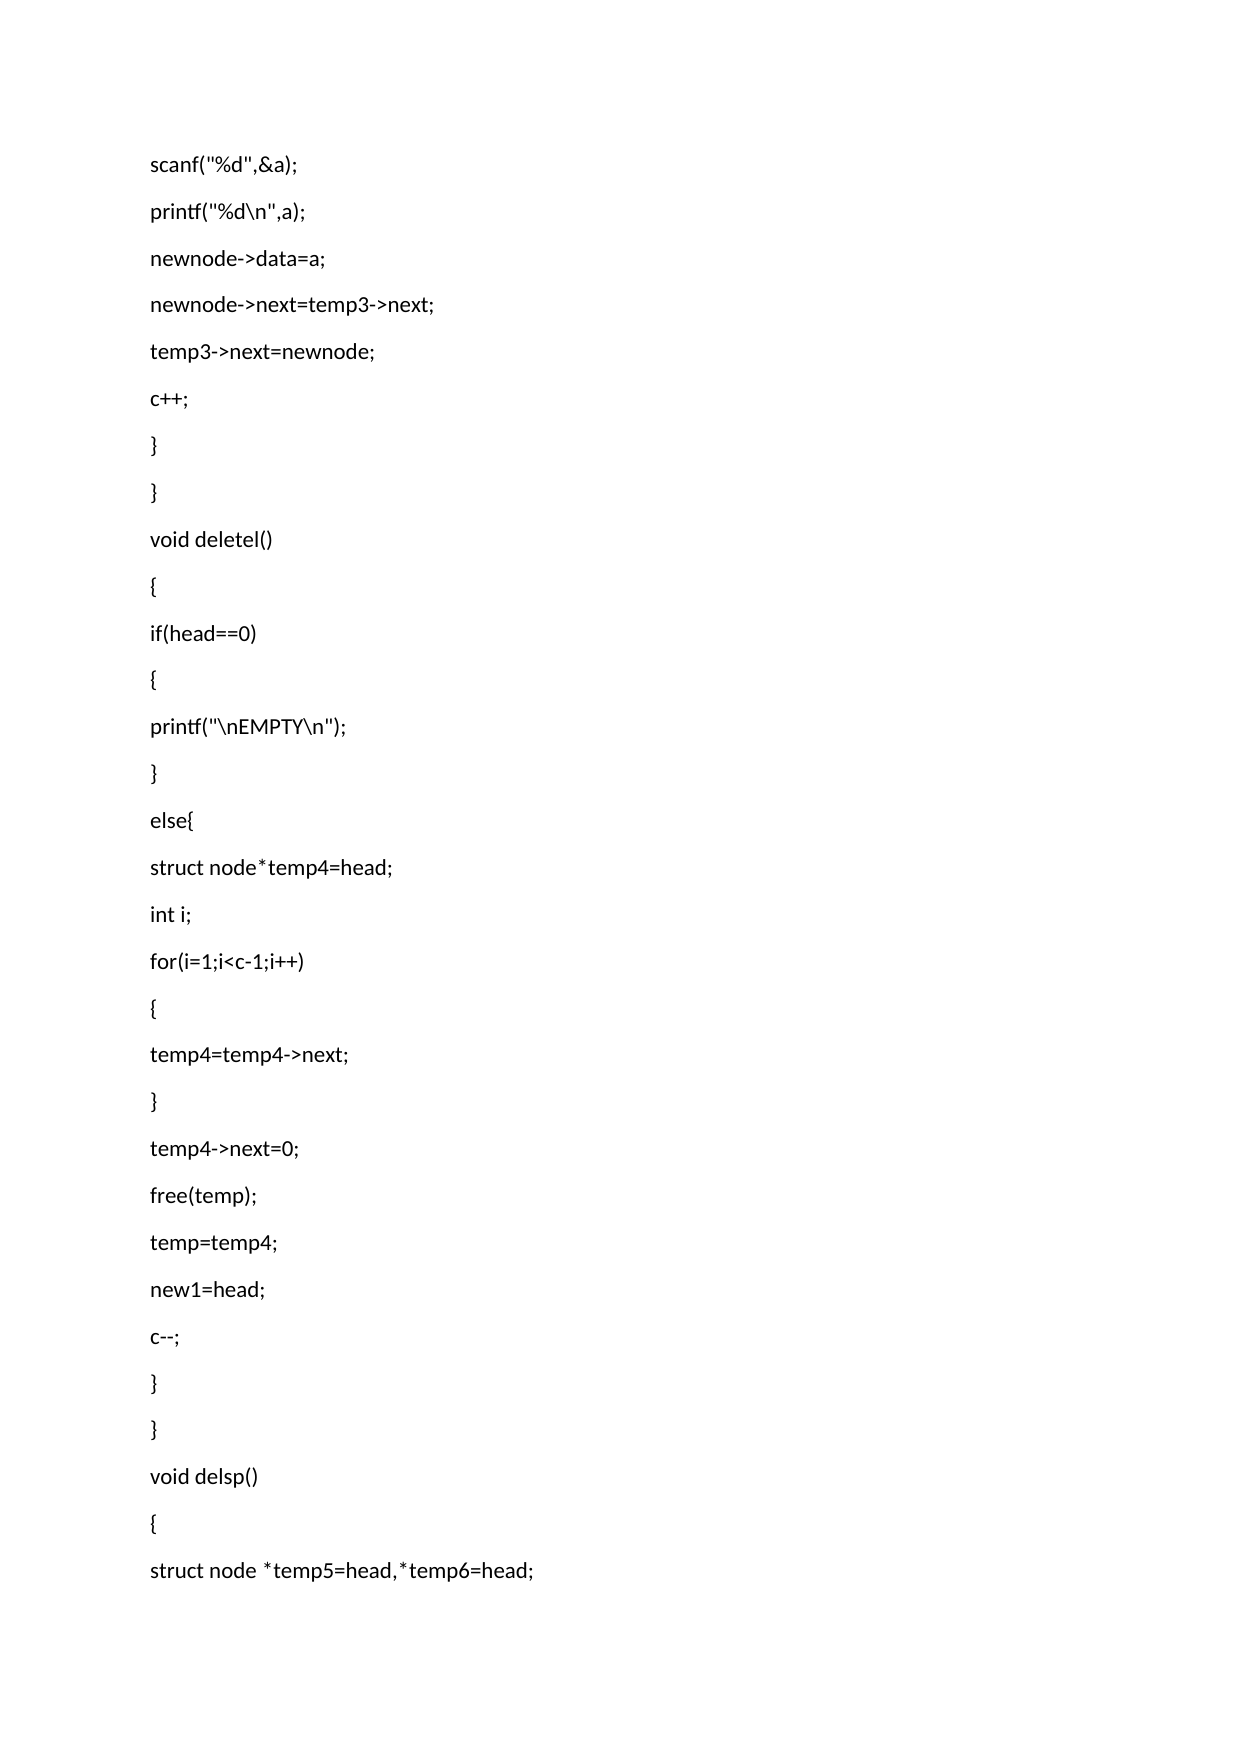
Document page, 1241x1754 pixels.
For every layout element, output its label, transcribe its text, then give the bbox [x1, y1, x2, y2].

text struct node *temp5=head,*temp6=head; [150, 1556, 1090, 1584]
text printf("\nEMPTY\n"); [150, 712, 1090, 741]
text void deletel() [150, 525, 1090, 553]
text free(temp); [150, 1181, 1090, 1209]
text newnode->next=temp3->next; [150, 291, 1090, 319]
text } [150, 759, 1090, 787]
text scanf("%d",&a); [150, 150, 1090, 178]
text c++; [150, 384, 1090, 412]
text temp4->next=0; [150, 1134, 1090, 1162]
text for(i=1;i<c-1;i++) [150, 947, 1090, 975]
text int i; [150, 900, 1090, 928]
text temp=temp4; [150, 1228, 1090, 1256]
text newnode->data=a; [150, 244, 1090, 272]
text temp3->next=newnode; [150, 337, 1090, 366]
text } [150, 1087, 1090, 1116]
text printf("%d\n",a); [150, 197, 1090, 225]
text } [150, 431, 1090, 459]
text } [150, 1369, 1090, 1397]
text if(head==0) [150, 619, 1090, 647]
text struct node*temp4=head; [150, 853, 1090, 881]
text c--; [150, 1322, 1090, 1350]
text temp4=temp4->next; [150, 1041, 1090, 1069]
text void delsp() [150, 1462, 1090, 1491]
text { [150, 1509, 1090, 1537]
text { [150, 572, 1090, 600]
text { [150, 666, 1090, 694]
text else{ [150, 806, 1090, 834]
text new1=head; [150, 1275, 1090, 1303]
text } [150, 1416, 1090, 1444]
text } [150, 478, 1090, 506]
text { [150, 994, 1090, 1022]
